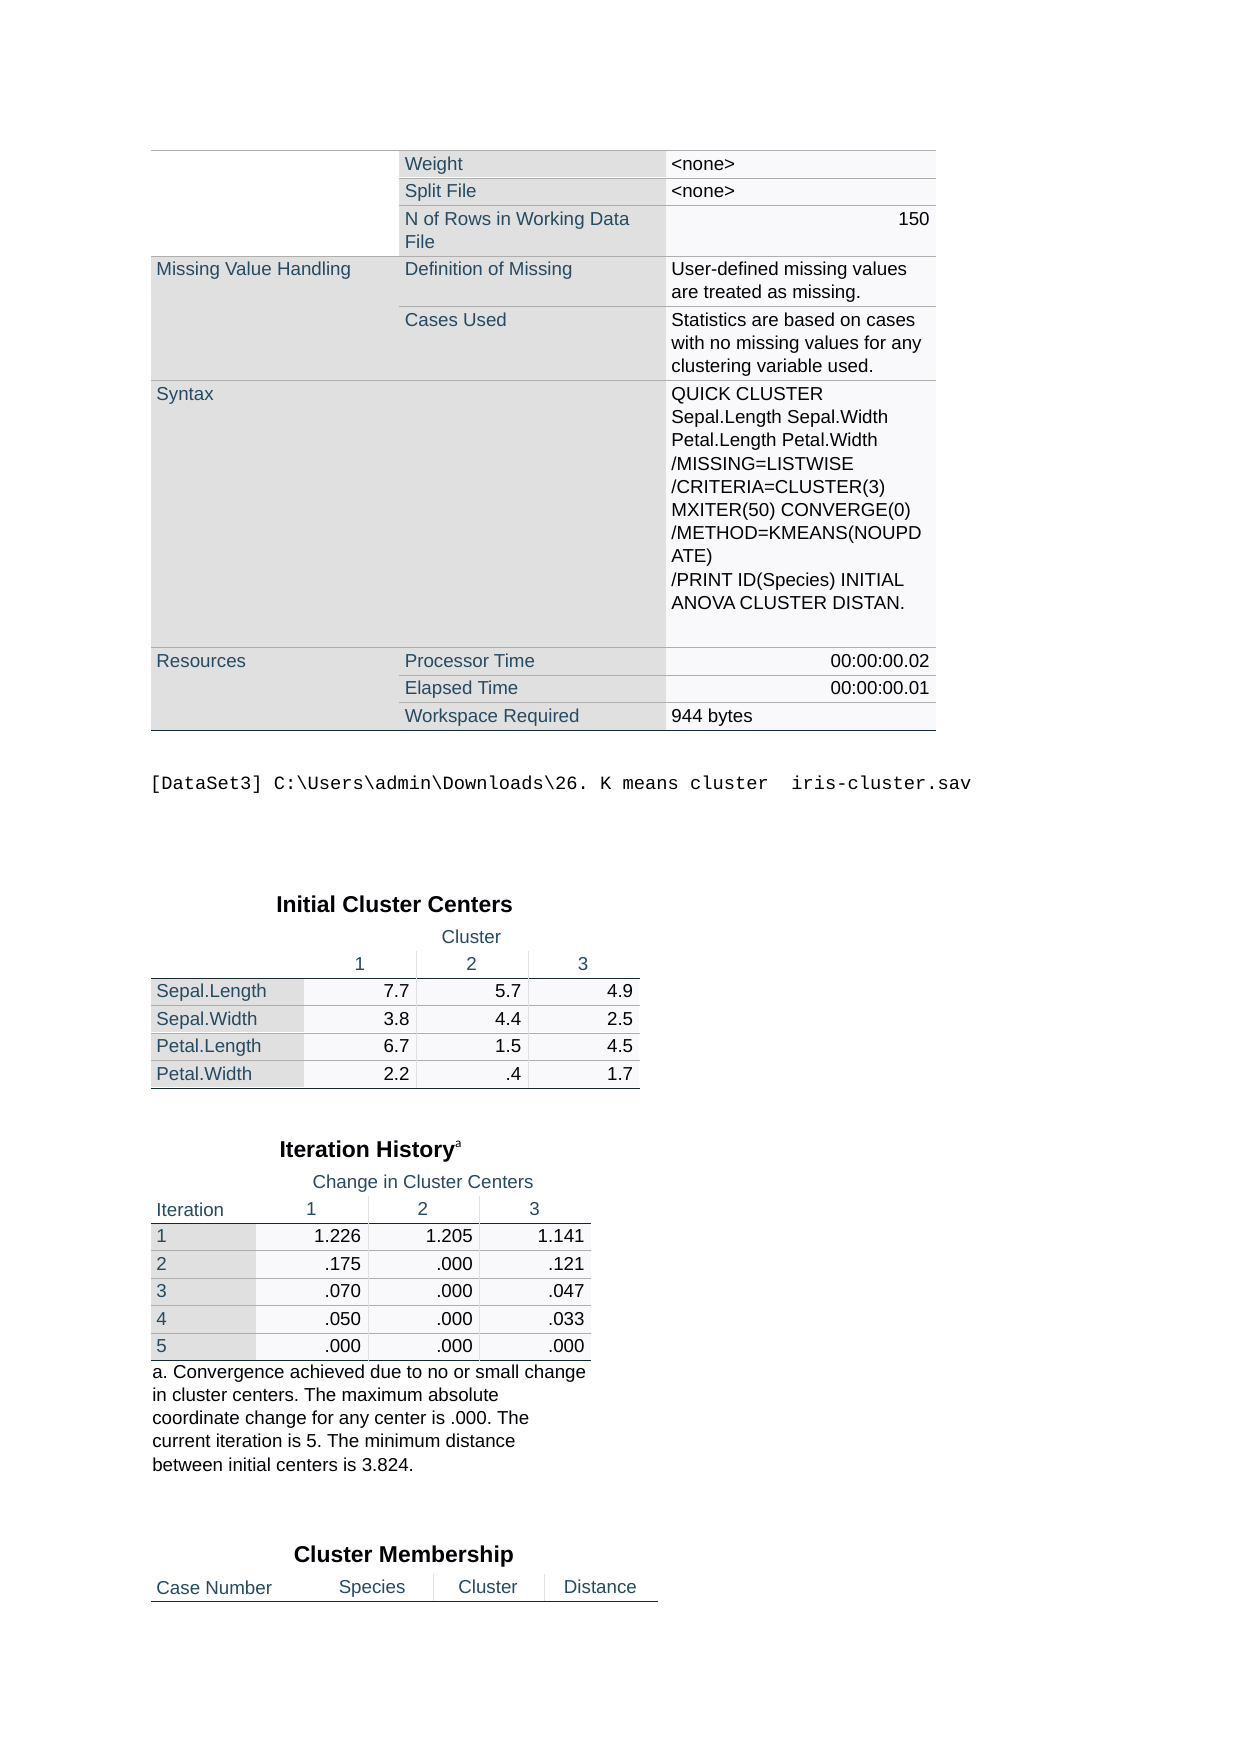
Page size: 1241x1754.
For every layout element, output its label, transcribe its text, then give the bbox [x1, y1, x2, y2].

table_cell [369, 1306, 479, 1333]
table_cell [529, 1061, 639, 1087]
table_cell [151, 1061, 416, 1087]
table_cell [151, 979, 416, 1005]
text [DataSet3] C:\Users\admin\Downloads\26. K means cluster iris-cluster.sav [150, 751, 1090, 825]
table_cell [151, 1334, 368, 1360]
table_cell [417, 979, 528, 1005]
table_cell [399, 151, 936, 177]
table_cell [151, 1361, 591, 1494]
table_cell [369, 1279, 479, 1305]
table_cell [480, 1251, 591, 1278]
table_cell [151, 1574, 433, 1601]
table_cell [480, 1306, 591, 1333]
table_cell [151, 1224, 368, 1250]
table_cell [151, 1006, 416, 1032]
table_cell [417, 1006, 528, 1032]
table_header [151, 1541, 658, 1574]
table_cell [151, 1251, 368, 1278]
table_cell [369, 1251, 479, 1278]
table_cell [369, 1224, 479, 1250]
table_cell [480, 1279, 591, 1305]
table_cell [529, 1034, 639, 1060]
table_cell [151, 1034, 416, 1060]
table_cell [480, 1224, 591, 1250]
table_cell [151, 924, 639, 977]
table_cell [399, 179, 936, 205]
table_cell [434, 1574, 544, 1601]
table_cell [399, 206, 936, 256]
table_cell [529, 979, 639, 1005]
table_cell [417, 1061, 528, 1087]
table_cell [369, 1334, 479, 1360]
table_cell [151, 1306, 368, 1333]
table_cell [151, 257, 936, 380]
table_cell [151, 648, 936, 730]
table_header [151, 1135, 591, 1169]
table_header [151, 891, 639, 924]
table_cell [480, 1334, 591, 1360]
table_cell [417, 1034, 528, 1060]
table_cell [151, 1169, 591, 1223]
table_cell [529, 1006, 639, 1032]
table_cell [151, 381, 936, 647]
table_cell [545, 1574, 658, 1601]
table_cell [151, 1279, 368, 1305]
